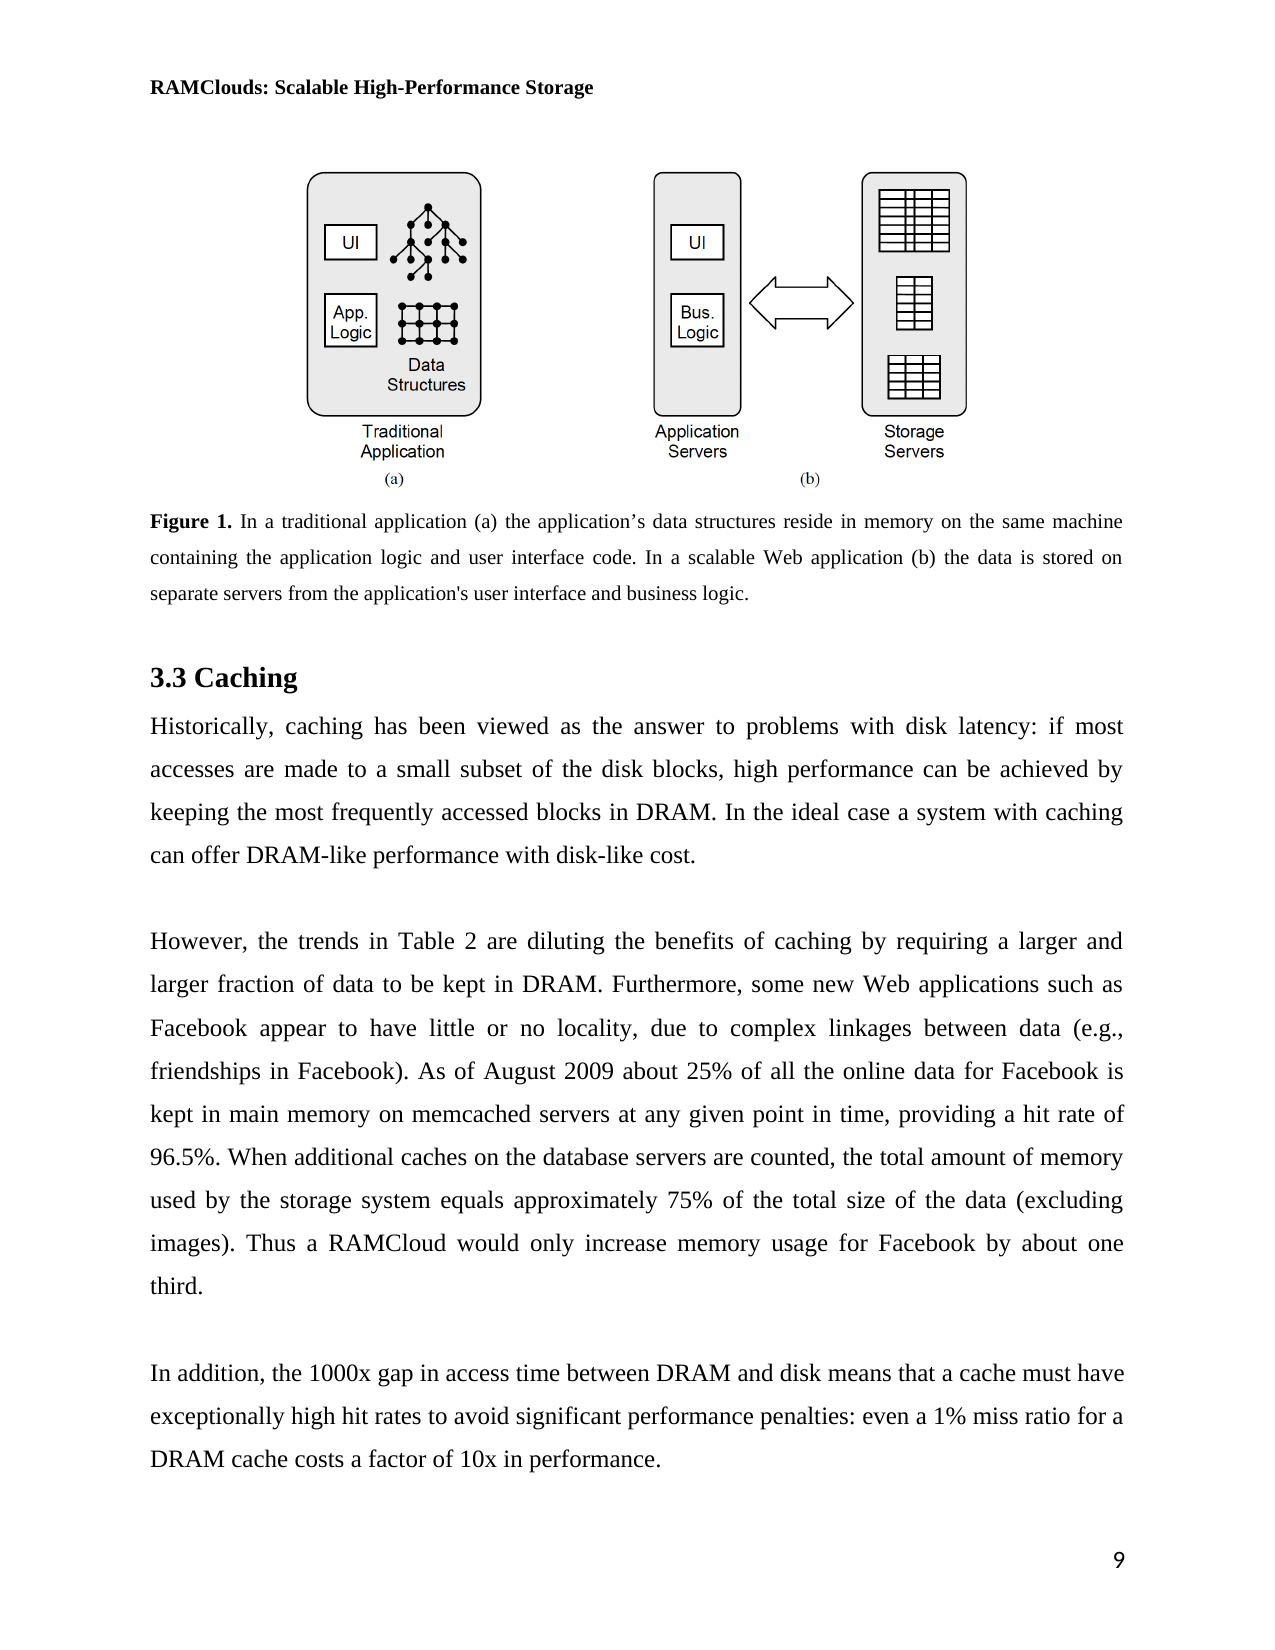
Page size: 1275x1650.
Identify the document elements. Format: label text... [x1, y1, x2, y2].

text Historically, caching has been viewed as the answer to problems with disk latency: if most accesses are made to a small subset of the disk blocks, high performance can be achieved by keeping the most frequently accessed blocks in DRAM. In the ideal case a system with caching can offer DRAM-like performance with disk-like cost. [150, 711, 1125, 869]
text 3.3 Caching [150, 660, 1125, 694]
text Figure 1. In a traditional application (a) the application’s data structures reside in memory on the same machine containing the application logic and user interface code. In a scalable Web application (b) the data is stored on separate servers from the application's user interface and business logic. [150, 509, 1125, 605]
text However, the trends in Table 2 are diluting the benefits of caching by requiring a larger and larger fraction of data to be kept in DRAM. Furthermore, some new Web applications such as Facebook appear to have little or no locality, due to complex linkages between data (e.g., friendships in Facebook). As of August 2009 about 25% of all the online data for Facebook is kept in main memory on memcached servers at any given point in time, providing a hit rate of 96.5%. When additional caches on the database servers are counted, the total amount of memory used by the storage system equals approximately 75% of the total size of the data (excluding images). Thus a RAMCloud would only increase memory usage for Facebook by about one third. [150, 926, 1125, 1300]
text In addition, the 1000x gap in access time between DRAM and disk means that a cache must have exceptionally high hit rates to avoid significant performance penalties: even a 1% miss ratio for a DRAM cache costs a factor of 10x in performance. [150, 1358, 1125, 1473]
picture [277, 150, 998, 494]
